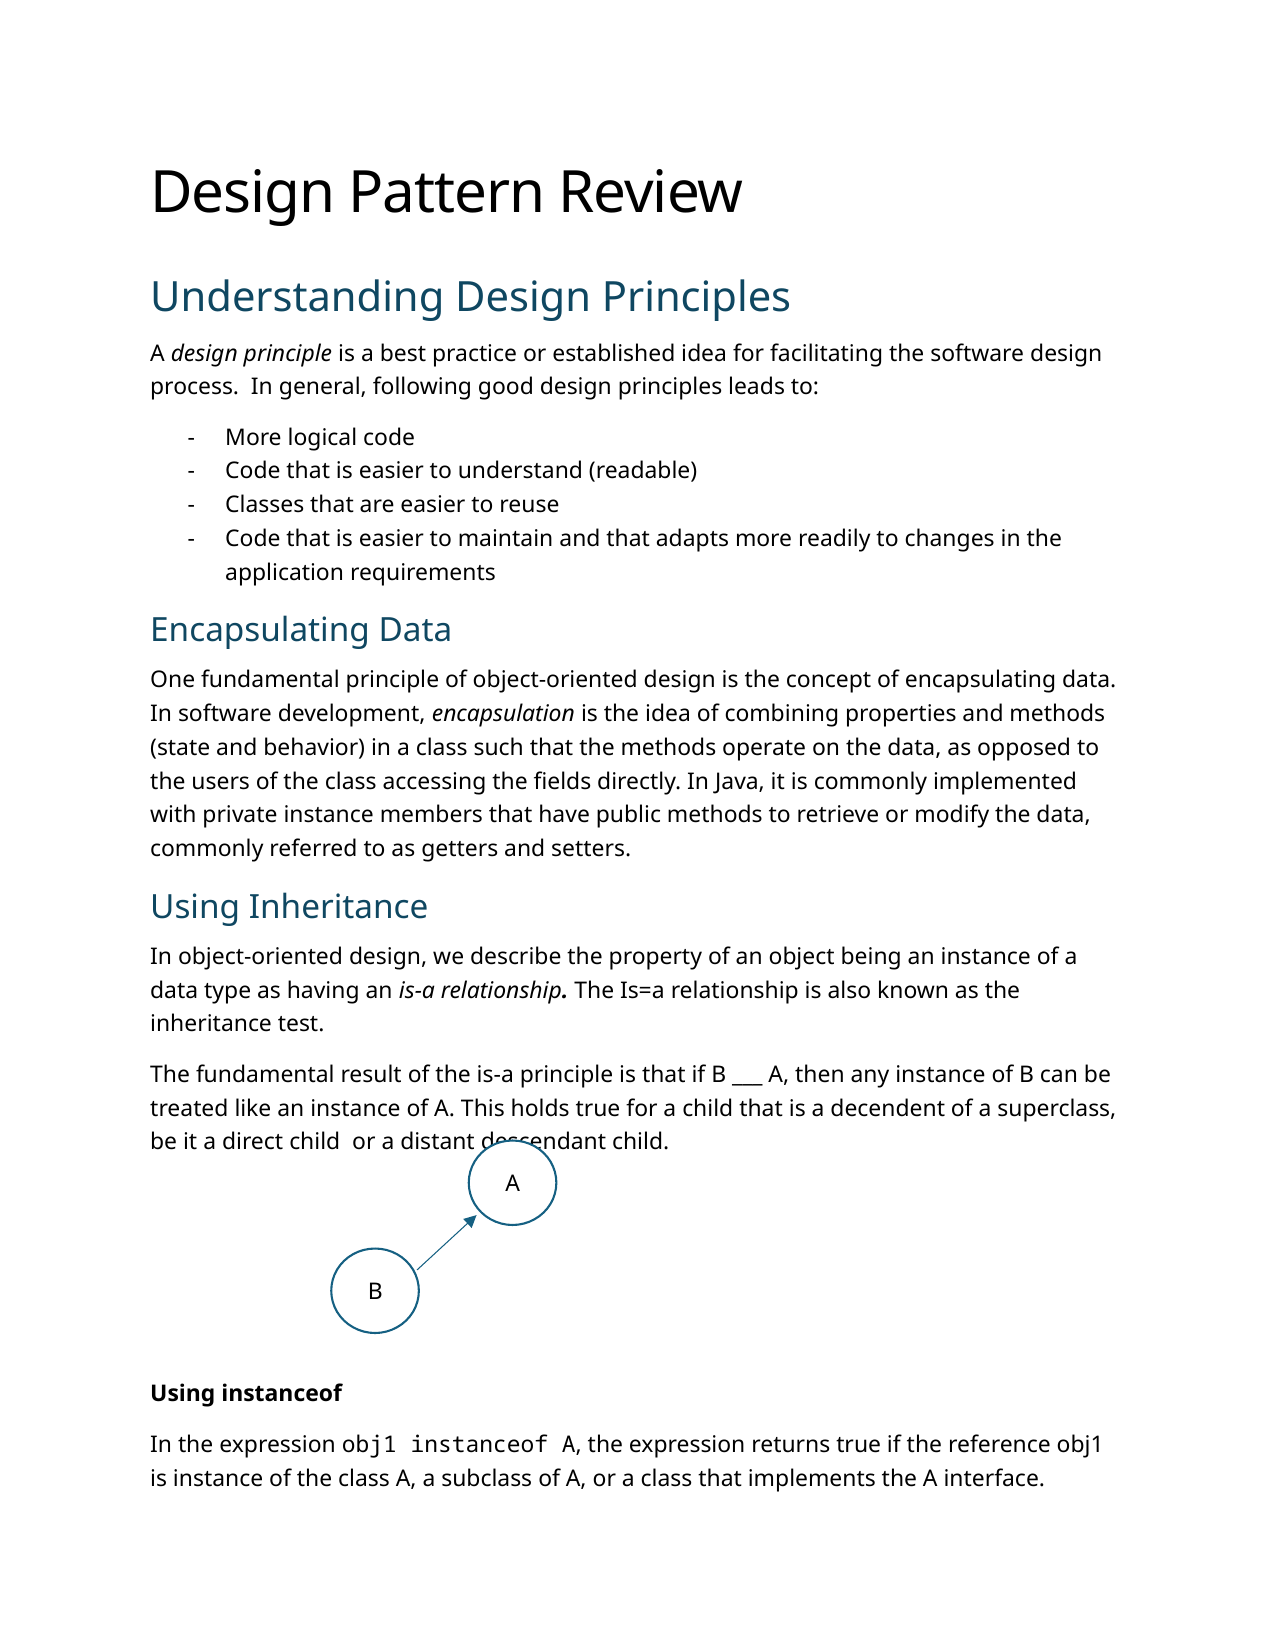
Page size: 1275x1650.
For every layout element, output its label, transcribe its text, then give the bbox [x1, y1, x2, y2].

title Design Pattern Review [150, 150, 1125, 229]
list Code that is easier to understand (readable) [187, 454, 1125, 486]
text Using instanceof [150, 1377, 1125, 1409]
subtitle Encapsulating Data [150, 606, 1125, 652]
text In object-oriented design, we describe the property of an object being an instance of a data type as having an is-a relationship. The Is=a relationship is also known as the inheritance test. [150, 940, 1125, 1039]
list More logical code [187, 421, 1125, 452]
subtitle Using Inheritance [150, 883, 1125, 928]
text In the expression obj1 instanceof A, the expression returns true if the reference obj1 is instance of the class A, a subclass of A, or a class that implements the A interface. [150, 1428, 1125, 1493]
list Code that is easier to maintain and that adapts more readily to changes in the application requirements [187, 522, 1125, 587]
text One fundamental principle of object-oriented design is the concept of encapsulating data. In software development, encapsulation is the idea of combining properties and methods (state and behavior) in a class such that the methods operate on the data, as opposed to the users of the class accessing the fields directly. In Java, it is commonly implemented with private instance members that have public methods to retrieve or modify the data, commonly referred to as getters and setters. [150, 663, 1125, 863]
subtitle Understanding Design Principles [150, 267, 1125, 324]
text The fundamental result of the is-a principle is that if B ___ A, then any instance of B can be treated like an instance of A. This holds true for a child that is a decendent of a superclass, be it a direct child or a distant descendant child. [150, 1058, 1125, 1157]
list Classes that are easier to reuse [187, 488, 1125, 519]
text A design principle is a best practice or established idea for facilitating the software design process. In general, following good design principles leads to: [150, 337, 1125, 402]
